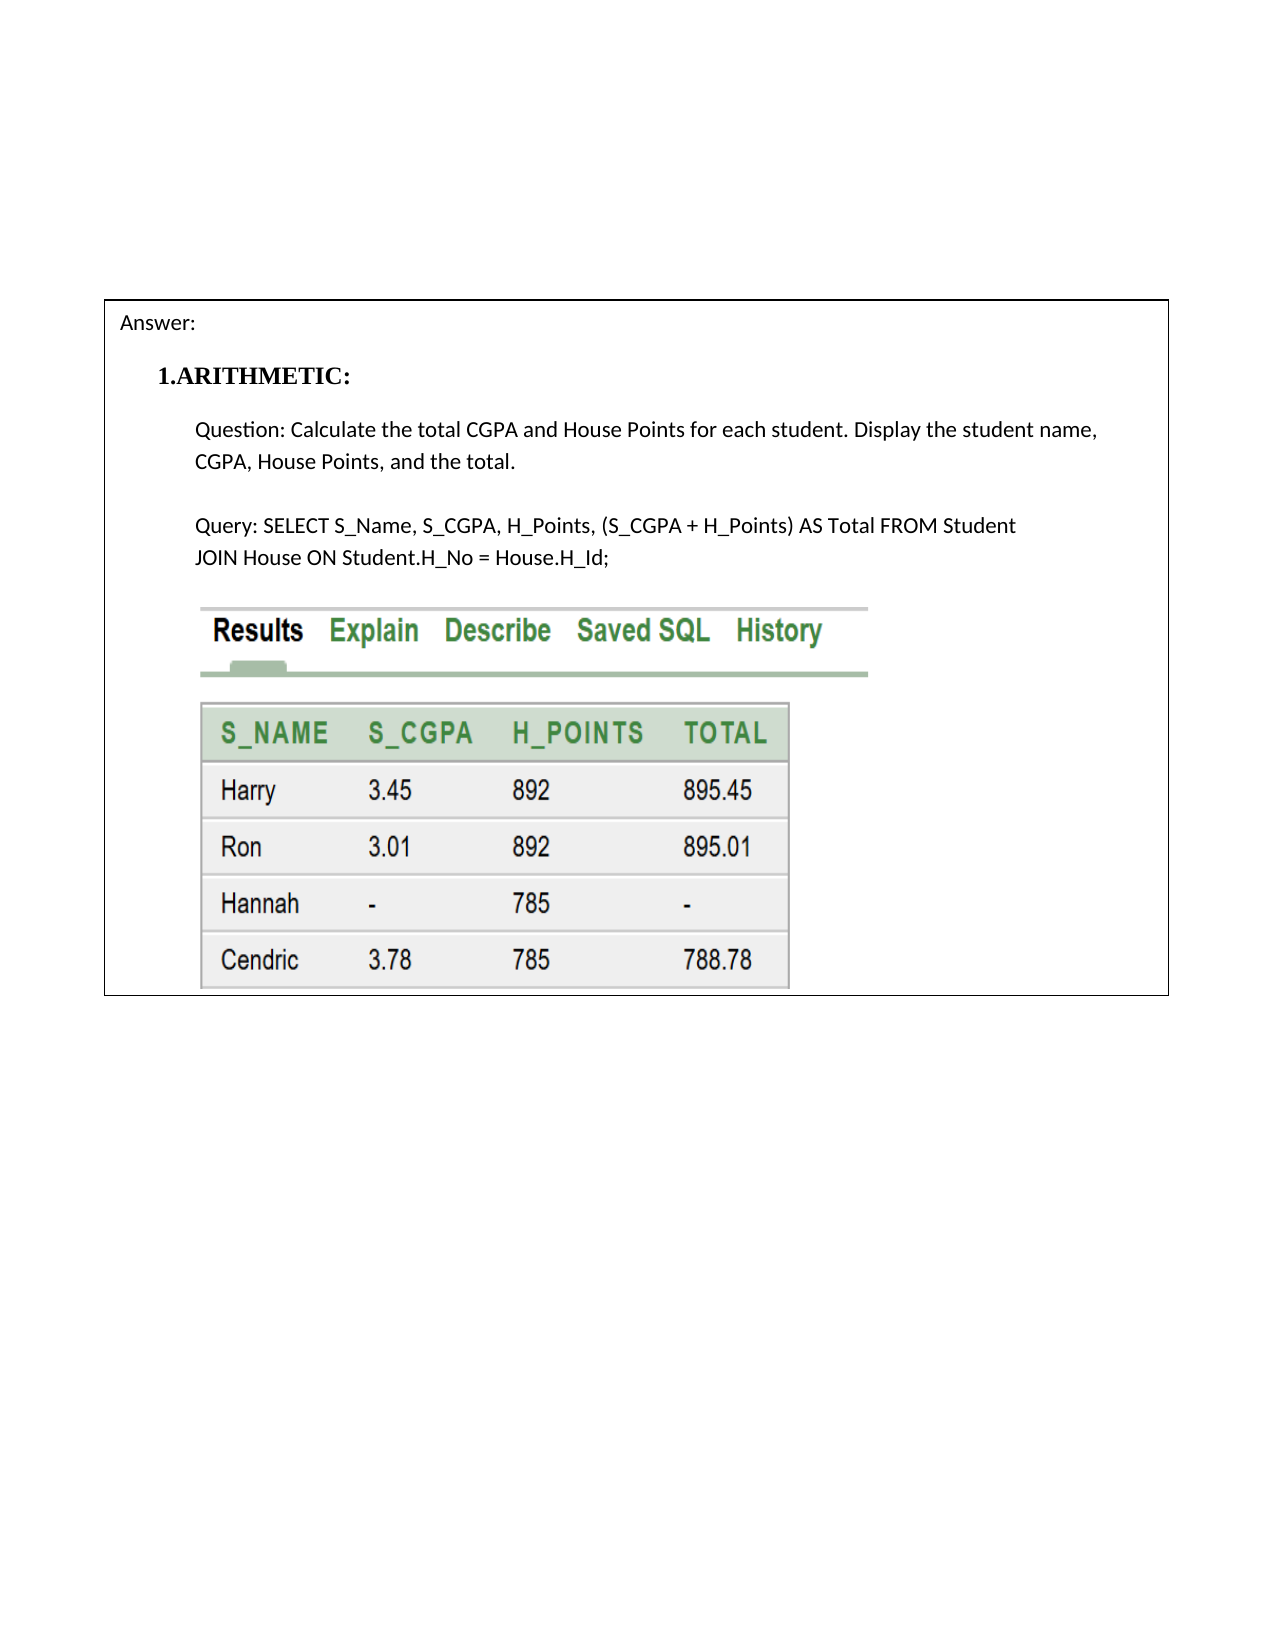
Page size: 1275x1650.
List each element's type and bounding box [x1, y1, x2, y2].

picture [194, 607, 869, 989]
